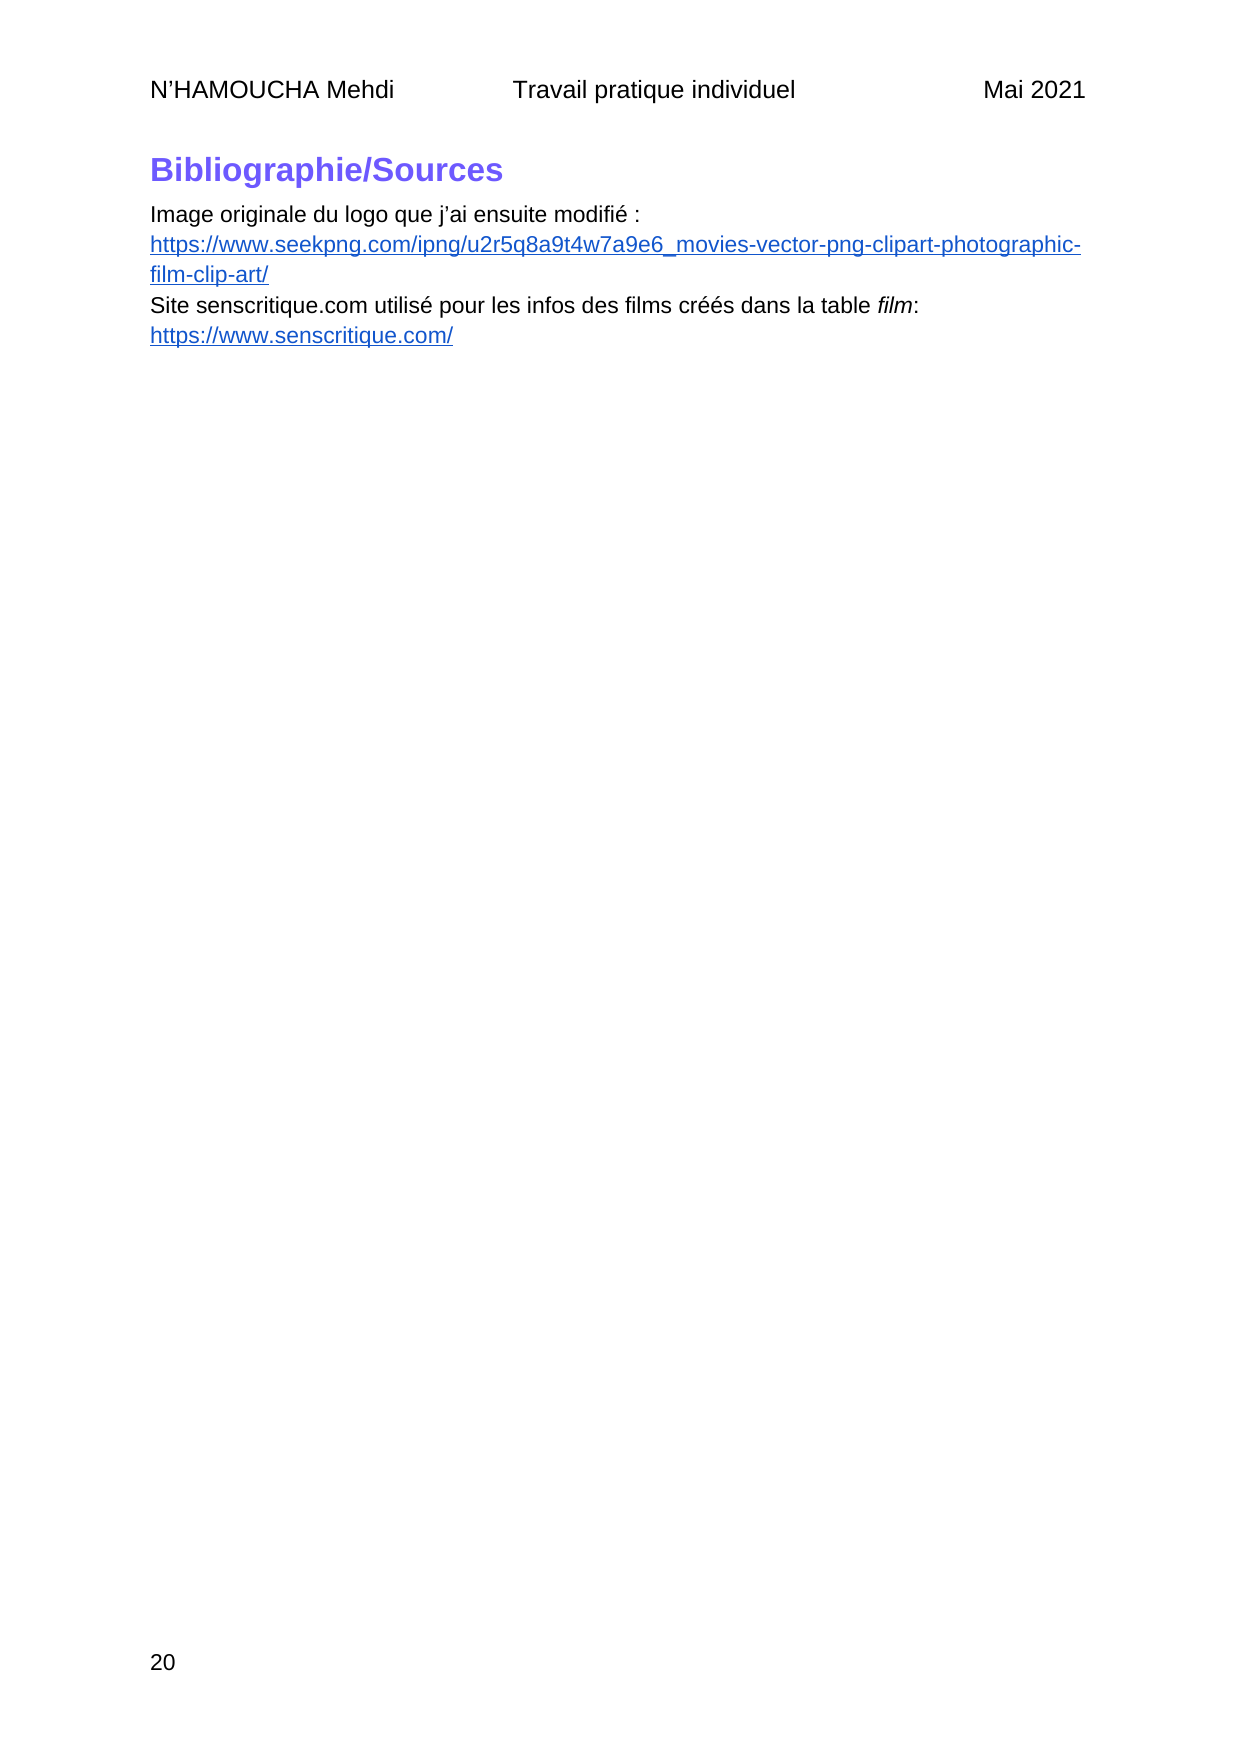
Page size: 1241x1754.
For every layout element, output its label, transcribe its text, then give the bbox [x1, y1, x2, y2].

text Image originale du logo que j’ai ensuite modifié : https://www.seekpng.com/ipng/u2r5q8a9t4w7a9e6_movies-vector-png-clipart-photographic-film-clip-art/ [150, 201, 1090, 288]
subtitle Bibliographie/Sources [150, 150, 1090, 188]
text Site senscritique.com utilisé pour les infos des films créés dans la table film: https://www.senscritique.com/ [150, 292, 1090, 348]
